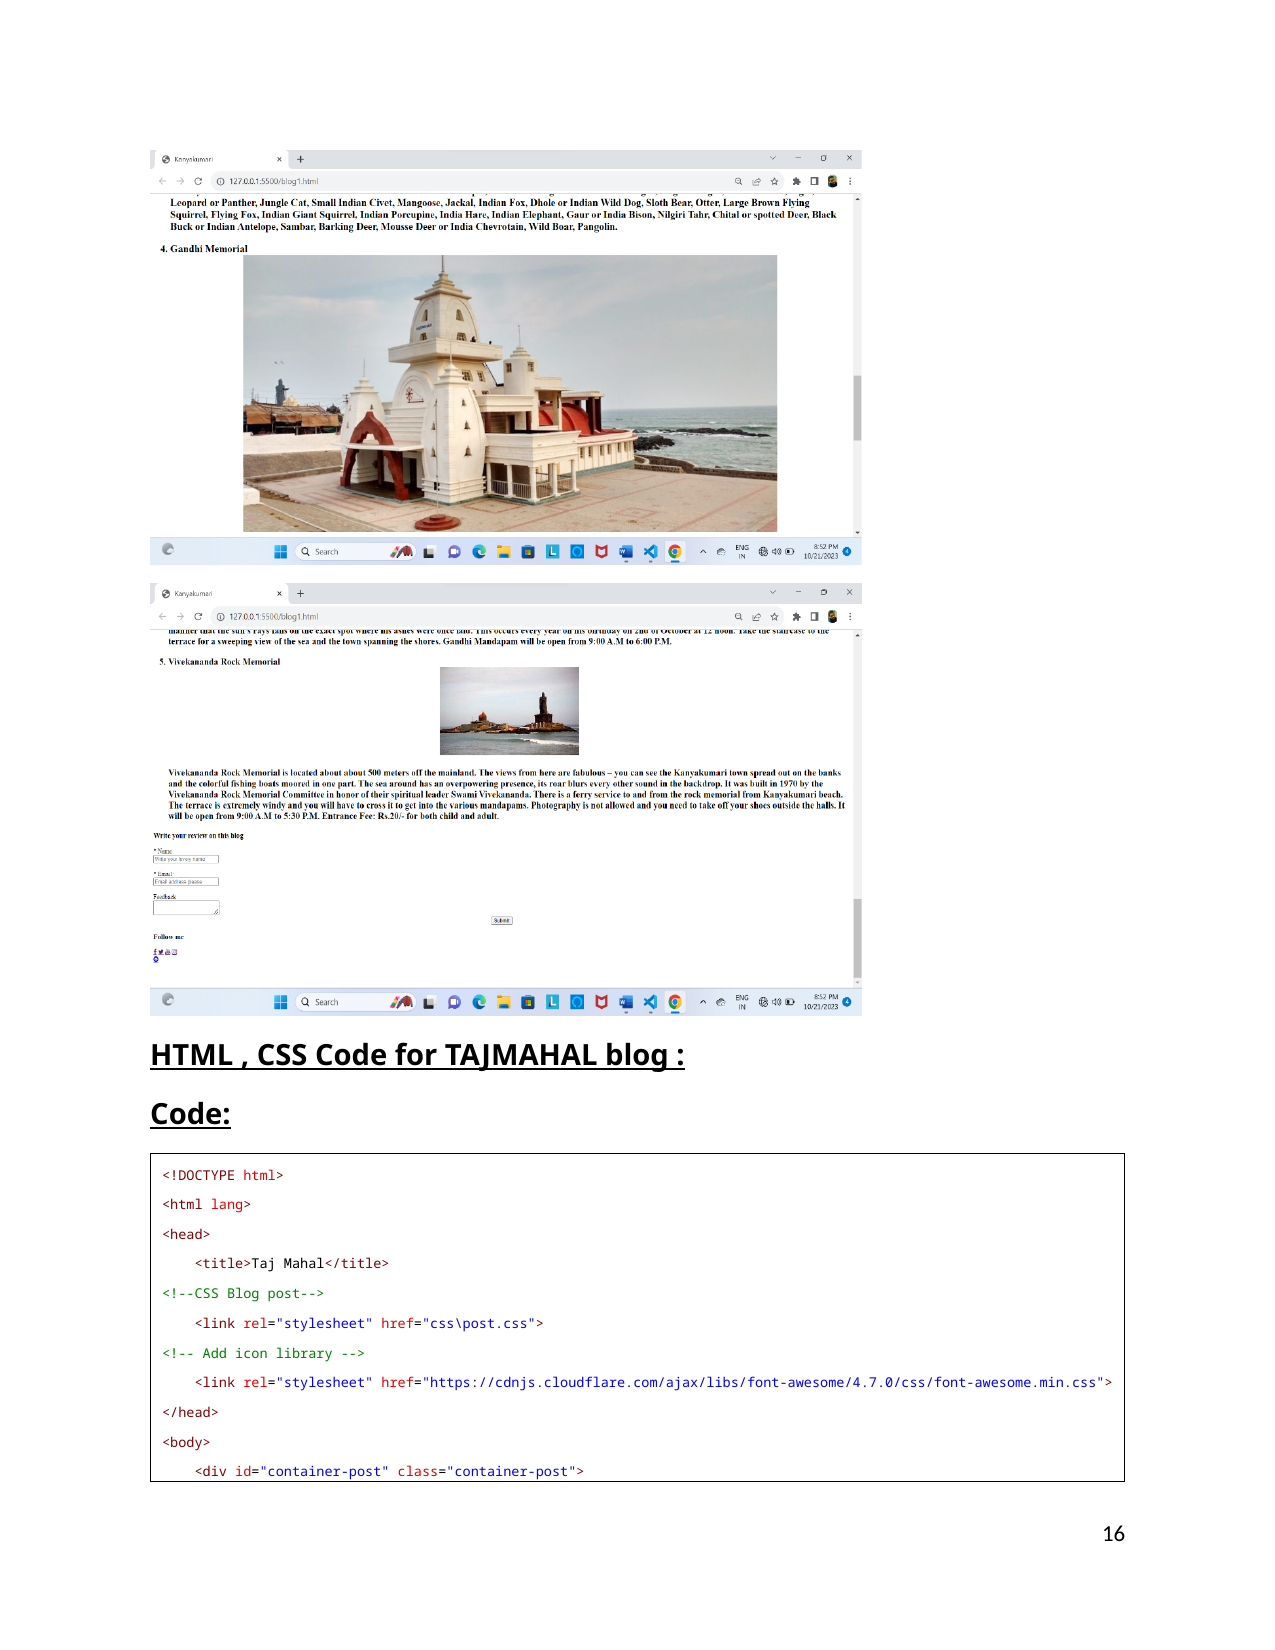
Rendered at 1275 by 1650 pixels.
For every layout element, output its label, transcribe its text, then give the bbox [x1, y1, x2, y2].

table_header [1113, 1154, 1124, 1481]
text Code: [150, 1094, 1125, 1133]
picture [150, 583, 862, 1016]
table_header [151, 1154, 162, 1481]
text HTML , CSS Code for TAJMAHAL blog : [150, 1034, 1125, 1074]
picture [150, 150, 862, 565]
